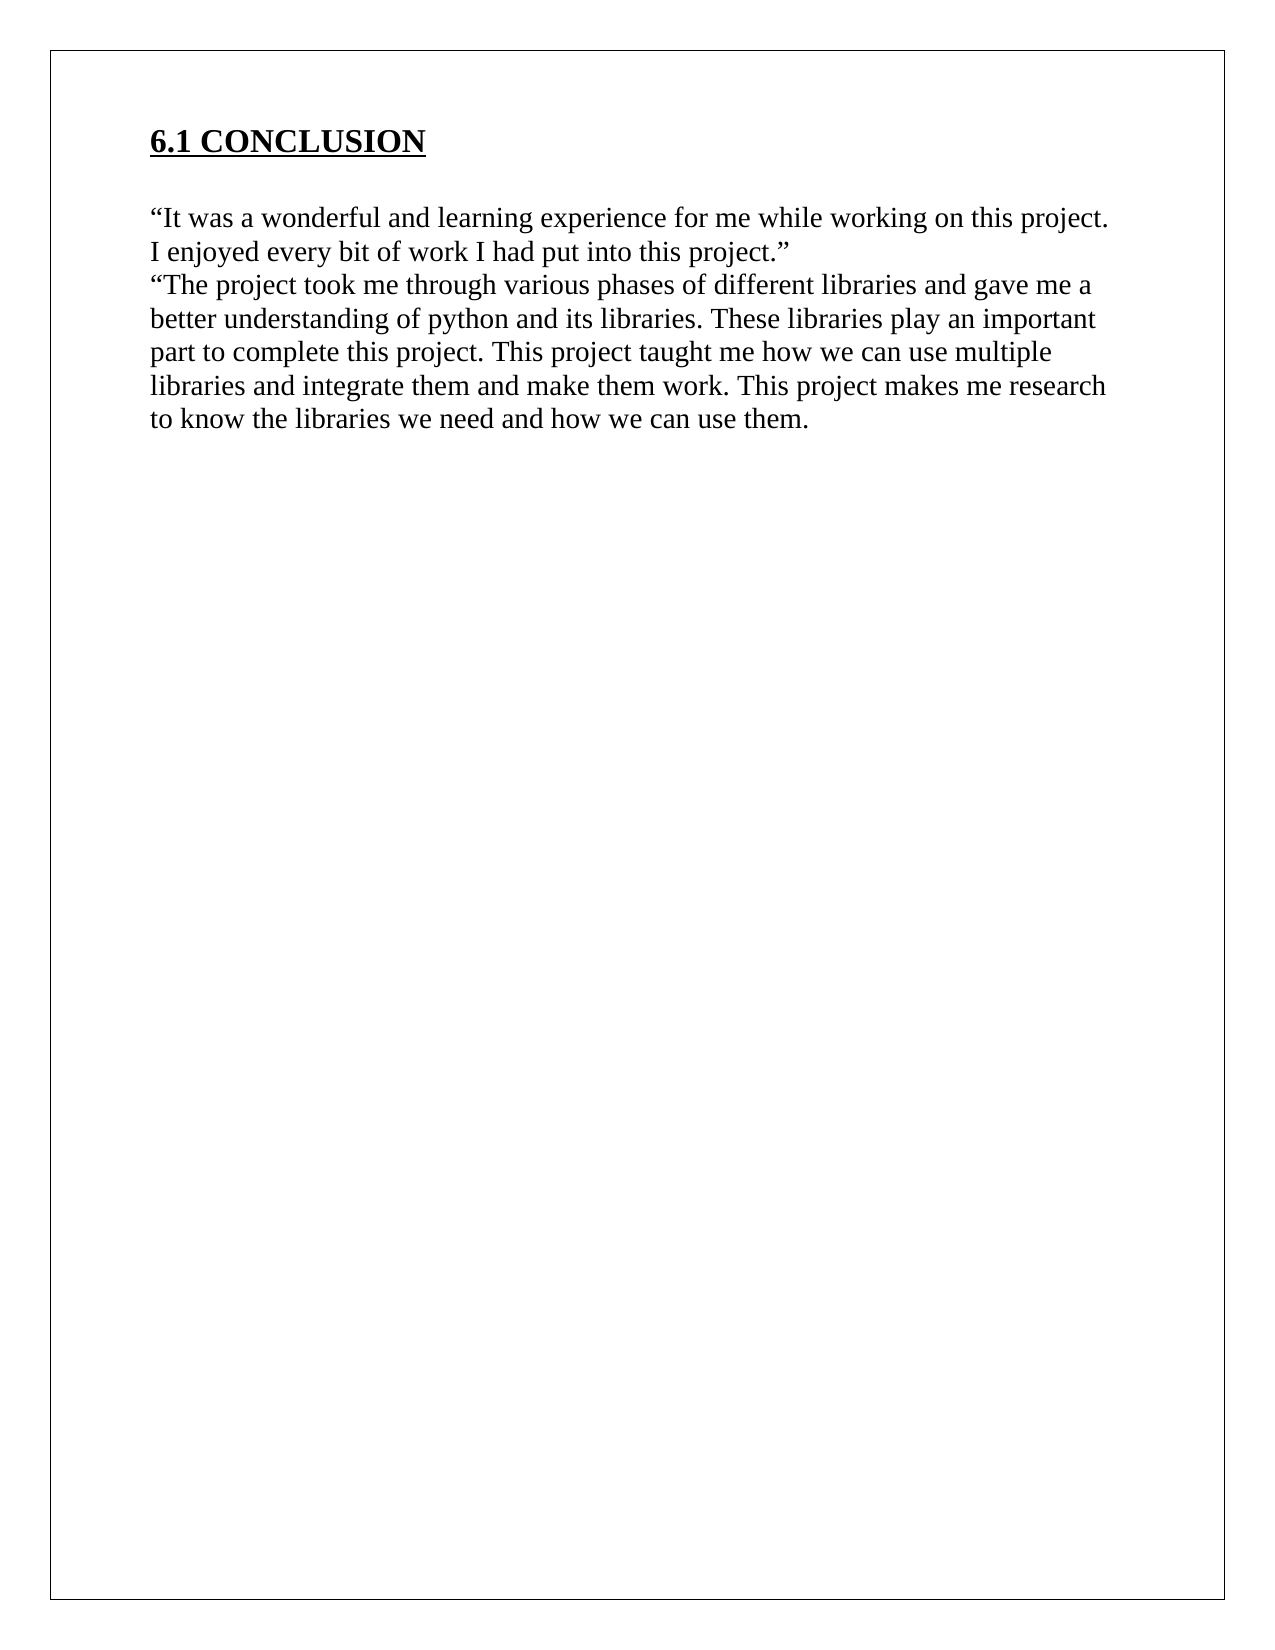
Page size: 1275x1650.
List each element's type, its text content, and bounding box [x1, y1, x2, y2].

text “The project took me through various phases of different libraries and gave me a better understanding of python and its libraries. These libraries play an important part to complete this project. This project taught me how we can use multiple libraries and integrate them and make them work. This project makes me research to know the libraries we need and how we can use them. [150, 267, 1125, 435]
text “It was a wonderful and learning experience for me while working on this project. I enjoyed every bit of work I had put into this project.” [150, 200, 1125, 267]
text 6.1 CONCLUSION [150, 122, 1125, 160]
